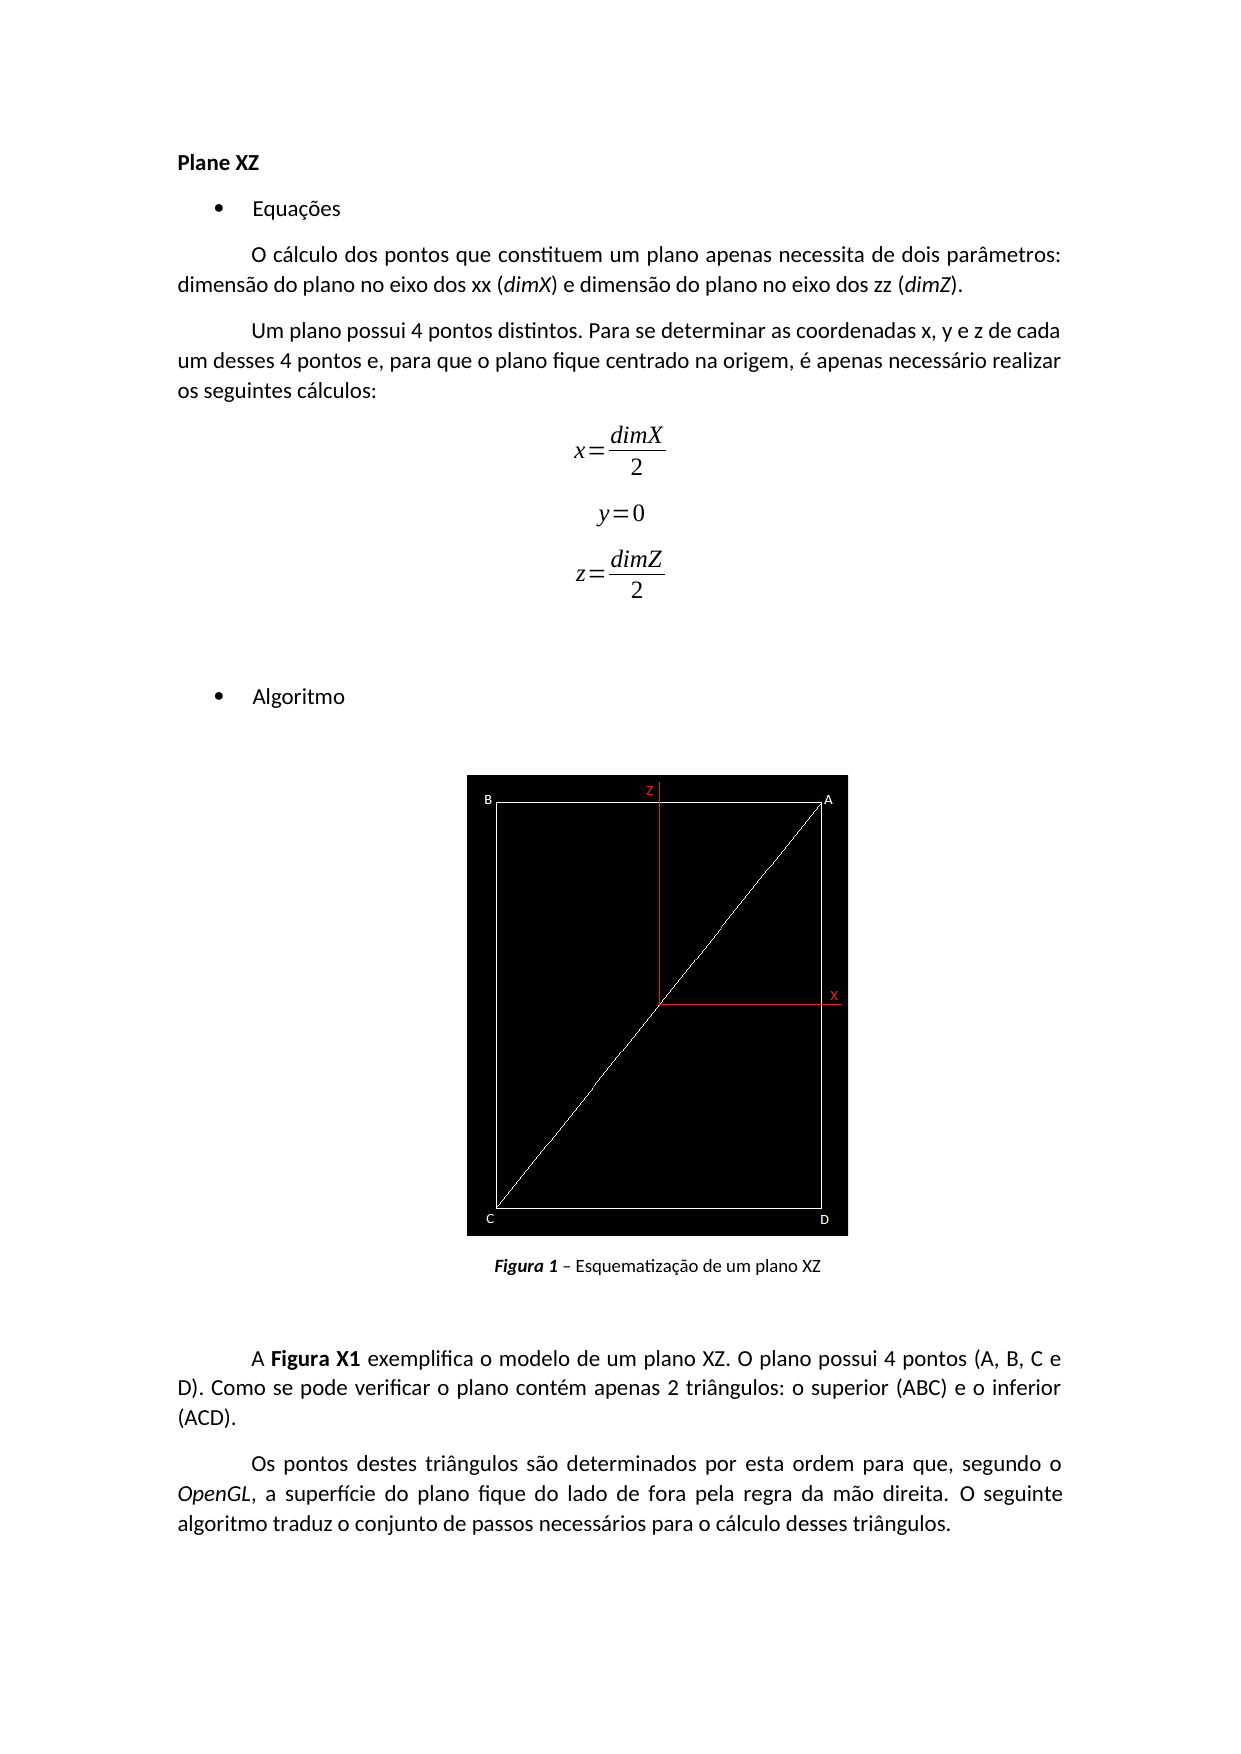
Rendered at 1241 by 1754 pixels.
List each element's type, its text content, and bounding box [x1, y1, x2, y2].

text O cálculo dos pontos que constituem um plano apenas necessita de dois parâmetros: dimensão do plano no eixo dos xx (dimX) e dimensão do plano no eixo dos zz (dimZ). [177, 240, 1063, 298]
list Equações [215, 194, 1063, 222]
picture [467, 775, 849, 1236]
text Figura 1 – Esquematização de um plano XZ [252, 1254, 1063, 1277]
text A Figura X1 exemplifica o modelo de um plano XZ. O plano possui 4 pontos (A, B, C e D). Como se pode verificar o plano contém apenas 2 triângulos: o superior (ABC) e o inferior (ACD). [177, 1344, 1063, 1431]
list Algoritmo [215, 682, 1063, 710]
text Um plano possui 4 pontos distintos. Para se determinar as coordenadas x, y e z de cada um desses 4 pontos e, para que o plano fique centrado na origem, é apenas necessário realizar os seguintes cálculos: [177, 316, 1063, 404]
text Os pontos destes triângulos são determinados por esta ordem para que, segundo o OpenGL, a superfície do plano fique do lado de fora pela regra da mão direita. O seguinte algoritmo traduz o conjunto de passos necessários para o cálculo desses triângulos. [177, 1449, 1063, 1537]
text Plane XZ [177, 148, 1063, 176]
